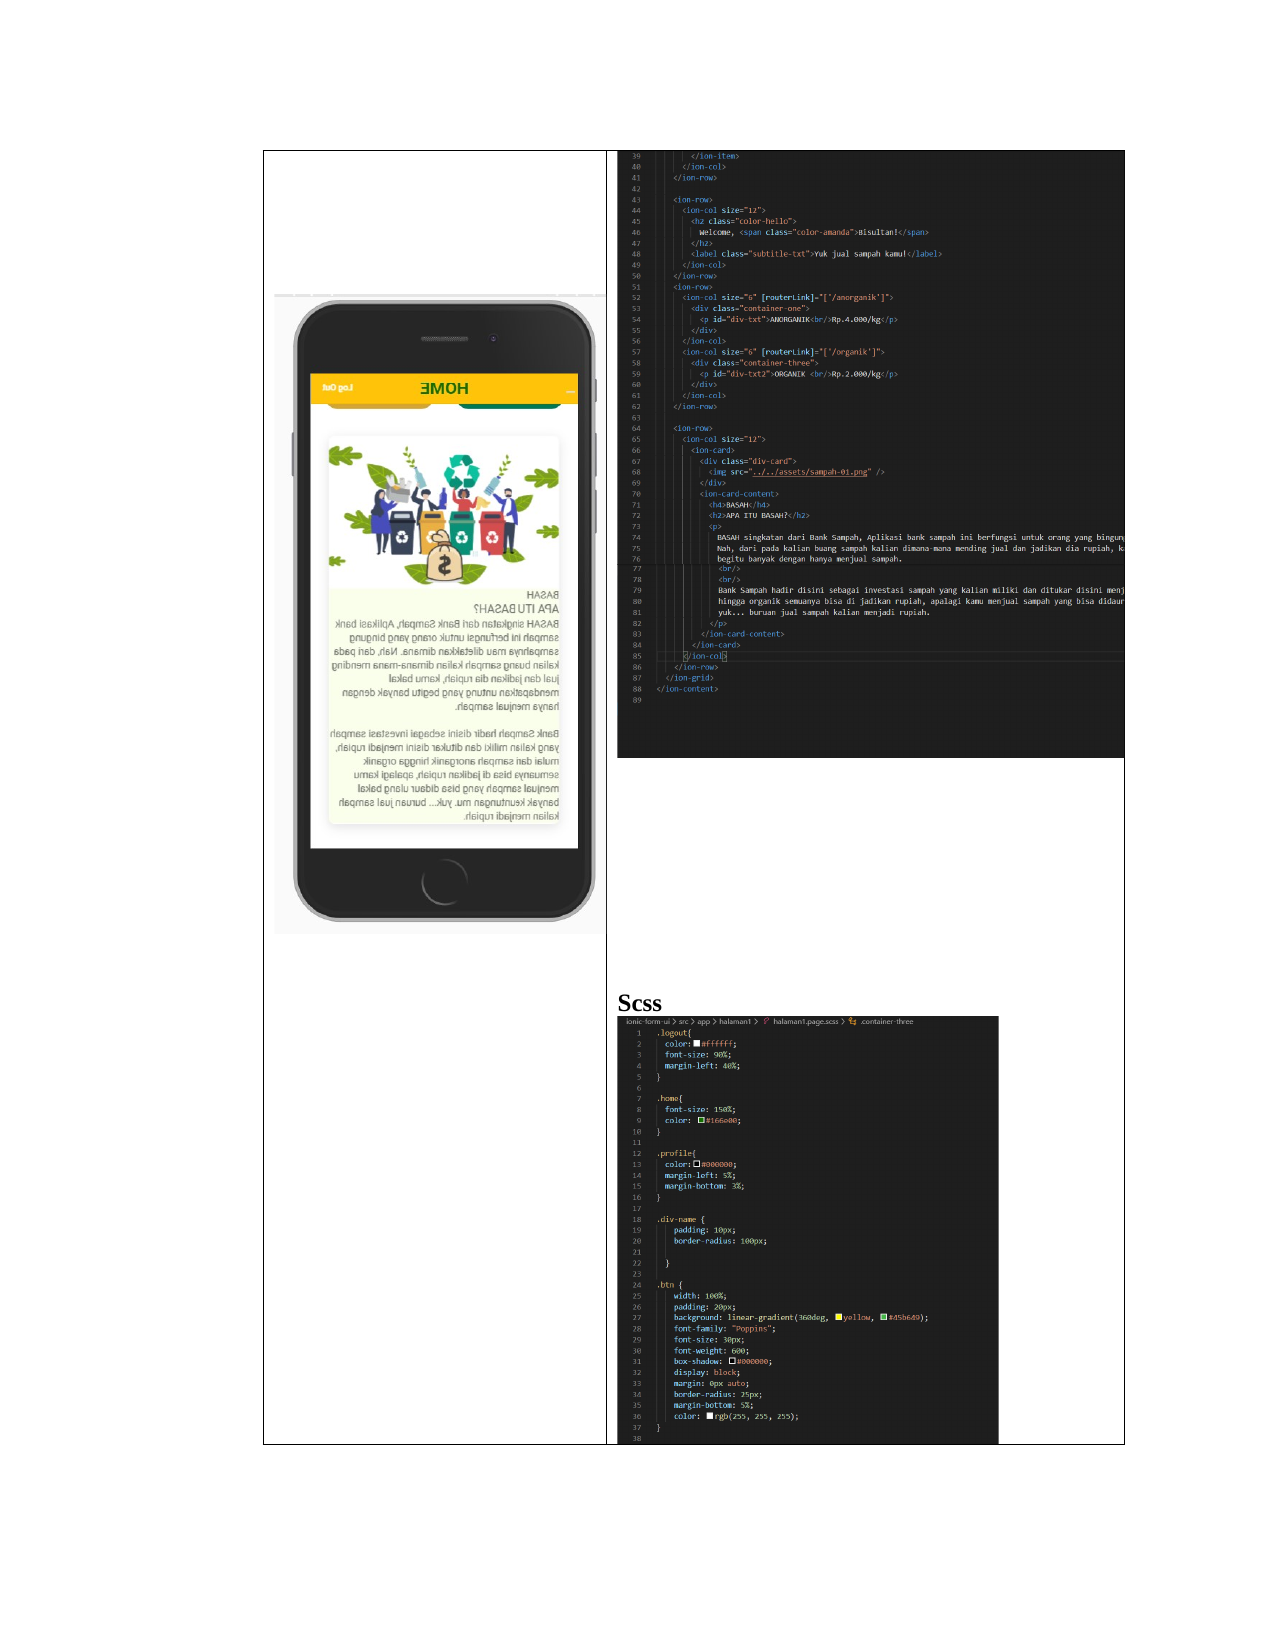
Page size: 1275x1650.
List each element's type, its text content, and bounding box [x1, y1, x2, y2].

table_header [264, 151, 606, 1444]
table_header html Scss [607, 151, 1124, 1444]
picture [617, 151, 1125, 758]
picture [274, 294, 607, 934]
picture [617, 1016, 999, 1444]
